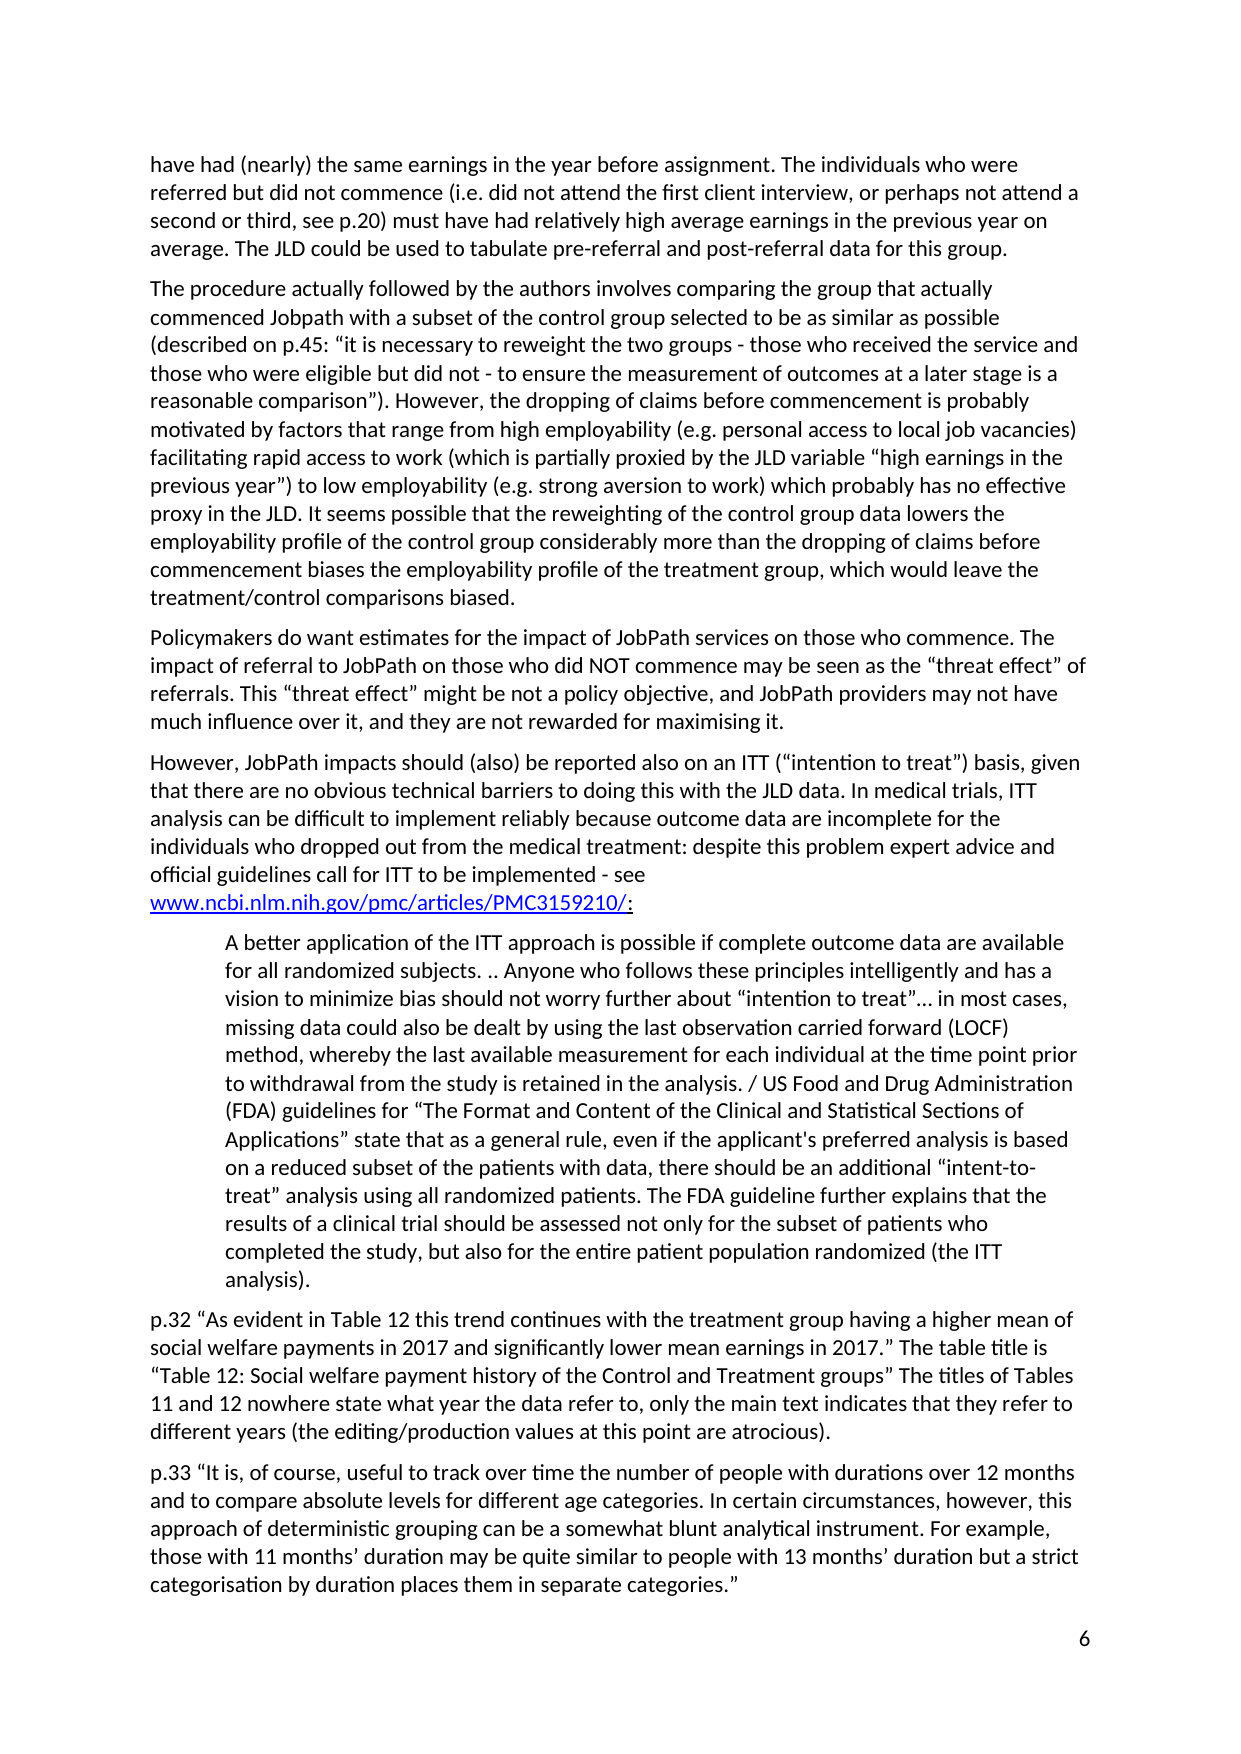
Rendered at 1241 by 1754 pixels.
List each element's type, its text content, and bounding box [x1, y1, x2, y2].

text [150, 150, 1090, 262]
text p.32 “As evident in Table 12 this trend continues with the treatment group having a higher mean of social welfare payments in 2017 and significantly lower mean earnings in 2017.” The table title is “Table 12: Social welfare payment history of the Control and Treatment groups” The titles of Tables 11 and 12 nowhere state what year the data refer to, only the main text indicates that they refer to different years (the editing/production values at this point are atrocious). [150, 1305, 1090, 1445]
text A better application of the ITT approach is possible if complete outcome data are available for all randomized subjects. .. Anyone who follows these principles intelligently and has a vision to minimize bias should not worry further about “intention to treat”… in most cases, missing data could also be dealt by using the last observation carried forward (LOCF) method, whereby the last available measurement for each individual at the time point prior to withdrawal from the study is retained in the analysis. / US Food and Drug Administration (FDA) guidelines for “The Format and Content of the Clinical and Statistical Sections of Applications” state that as a general rule, even if the applicant's preferred analysis is based on a reduced subset of the patients with data, there should be an additional “intent-to-treat” analysis using all randomized patients. The FDA guideline further explains that the results of a clinical trial should be assessed not only for the subset of patients who completed the study, but also for the entire patient population randomized (the ITT analysis). [225, 928, 1090, 1293]
text Policymakers do want estimates for the impact of JobPath services on those who commence. The impact of referral to JobPath on those who did NOT commence may be seen as the “threat effect” of referrals. This “threat effect” might be not a policy objective, and JobPath providers may not have much influence over it, and they are not rewarded for maximising it. [150, 623, 1090, 735]
text p.33 “It is, of course, useful to track over time the number of people with durations over 12 months and to compare absolute levels for different age categories. In certain circumstances, however, this approach of deterministic grouping can be a somewhat blunt analytical instrument. For example, those with 11 months’ duration may be quite similar to people with 13 months’ duration but a strict categorisation by duration places them in separate categories.” [150, 1458, 1090, 1598]
text The procedure actually followed by the authors involves comparing the group that actually commenced Jobpath with a subset of the control group selected to be as similar as possible (described on p.45: “it is necessary to reweight the two groups - those who received the service and those who were eligible but did not - to ensure the measurement of outcomes at a later stage is a reasonable comparison”). However, the dropping of claims before commencement is probably motivated by factors that range from high employability (e.g. personal access to local job vacancies) facilitating rapid access to work (which is partially proxied by the JLD variable “high earnings in the previous year”) to low employability (e.g. strong aversion to work) which probably has no effective proxy in the JLD. It seems possible that the reweighting of the control group data lowers the employability profile of the control group considerably more than the dropping of claims before commencement biases the employability profile of the treatment group, which would leave the treatment/control comparisons biased. [150, 274, 1090, 611]
text However, JobPath impacts should (also) be reported also on an ITT (“intention to treat”) basis, given that there are no obvious technical barriers to doing this with the JLD data. In medical trials, ITT analysis can be difficult to implement reliably because outcome data are incomplete for the individuals who dropped out from the medical treatment: despite this problem expert advice and official guidelines call for ITT to be implemented - see www.ncbi.nlm.nih.gov/pmc/articles/PMC3159210/: [150, 748, 1090, 916]
